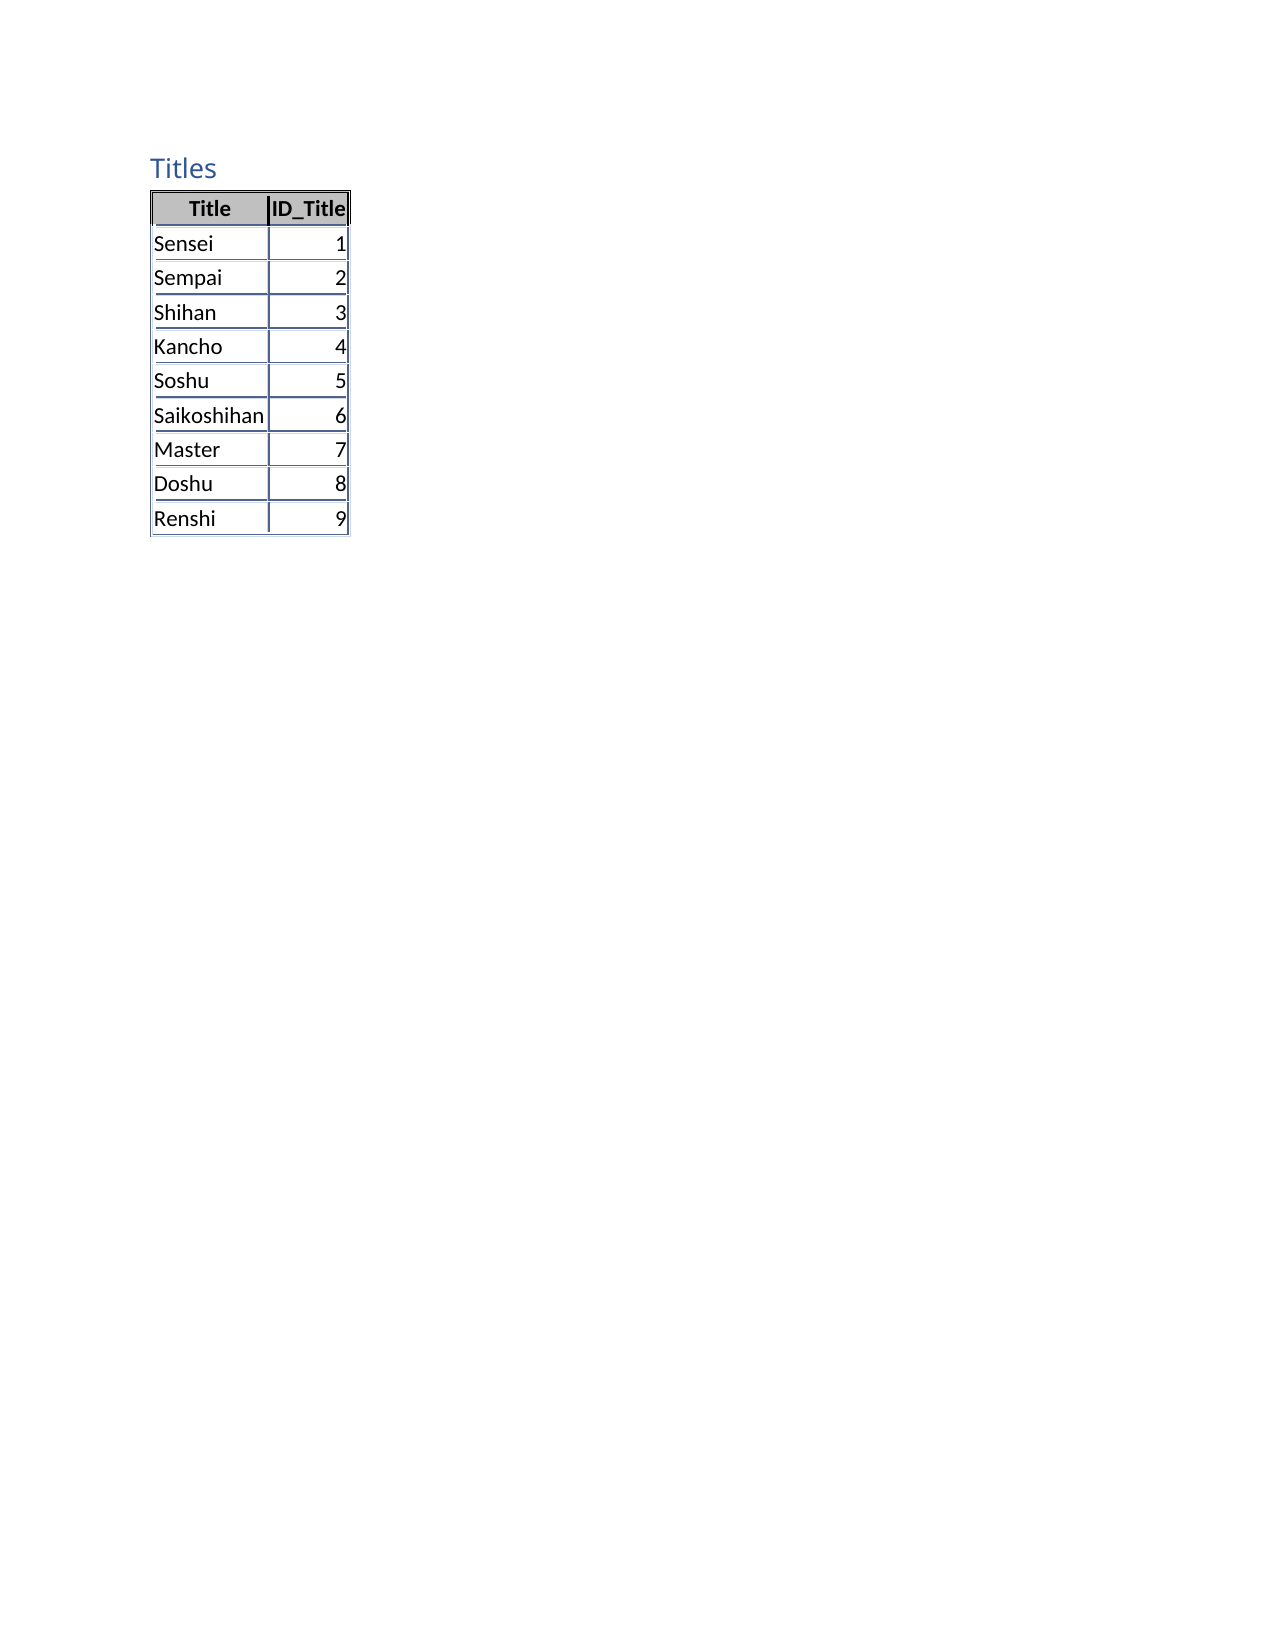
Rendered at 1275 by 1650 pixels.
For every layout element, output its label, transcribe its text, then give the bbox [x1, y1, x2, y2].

table_cell Renshi [153, 499, 268, 533]
table_cell 5 [268, 362, 349, 396]
table_header ID_Title [268, 193, 347, 224]
table_cell Shihan [151, 293, 267, 327]
table_cell 8 [268, 465, 349, 499]
table_cell Doshu [151, 465, 268, 499]
table_cell 1 [270, 224, 348, 258]
table_cell 6 [270, 396, 347, 430]
table_cell Sensei [153, 224, 267, 258]
table_cell Master [153, 430, 267, 465]
subtitle Titles [150, 150, 1125, 187]
table_cell 2 [270, 259, 348, 293]
table_cell 3 [270, 293, 349, 327]
table_cell Sempai [153, 259, 267, 293]
table_header Title [153, 193, 268, 224]
table_cell Saikoshihan [153, 396, 267, 430]
table_cell 7 [270, 430, 348, 465]
table_cell Kancho [153, 327, 267, 362]
table_cell Soshu [151, 362, 268, 396]
table_cell 9 [268, 499, 348, 533]
table_cell 4 [270, 327, 348, 362]
